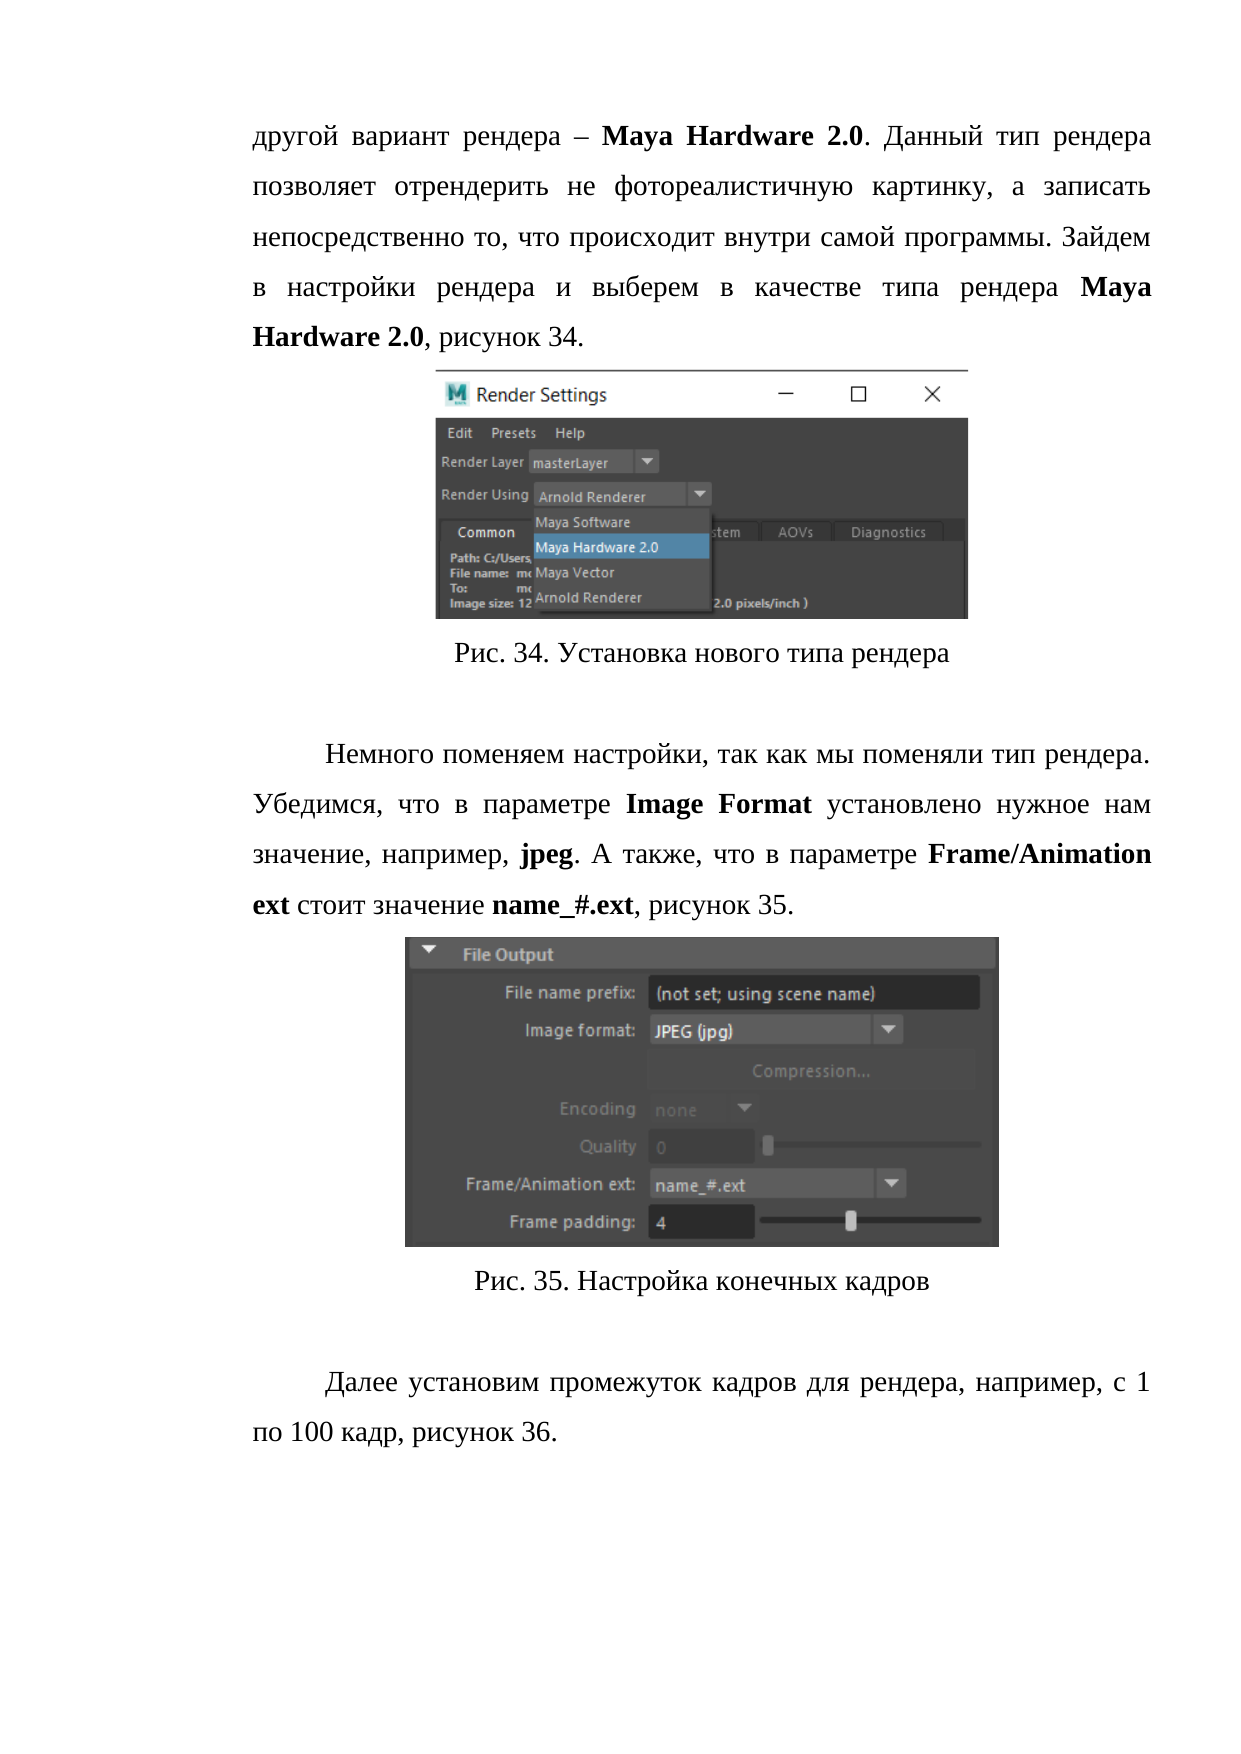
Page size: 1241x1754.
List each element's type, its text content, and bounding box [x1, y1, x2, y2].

picture [405, 937, 999, 1247]
list Немного поменяем настройки, так как мы поменяли тип рендера. Убедимся, что в параметре Image Format установлено нужное нам значение, например, jpeg. А также, что в параметре Frame/Animation ext стоит значение name_#.ext, рисунок 35. [252, 736, 1152, 920]
list Рис. 34. Установка нового типа рендера [252, 635, 1152, 669]
picture [435, 369, 969, 619]
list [252, 118, 1152, 353]
list Рис. 35. Настройка конечных кадров [252, 1263, 1152, 1297]
list Далее установим промежуток кадров для рендера, например, с 1 по 100 кадр, рисунок 36. [252, 1364, 1152, 1448]
